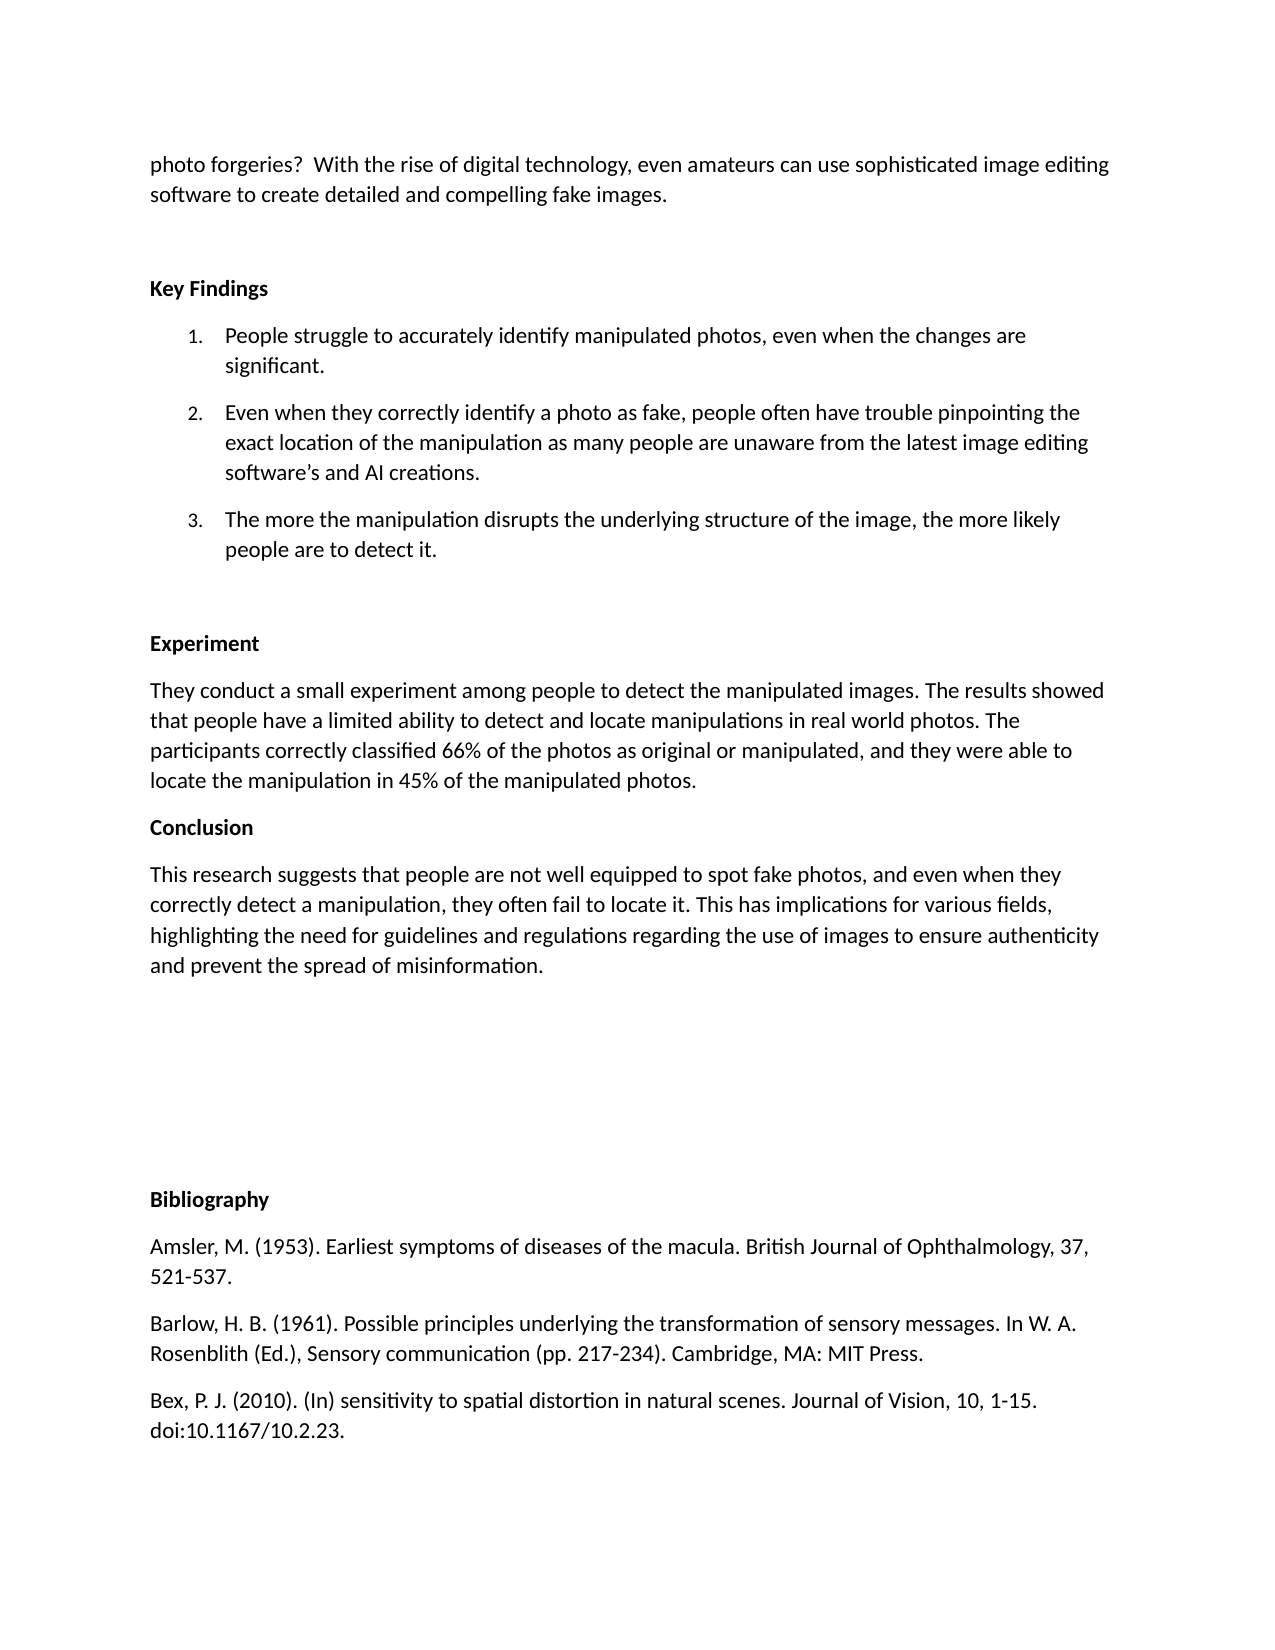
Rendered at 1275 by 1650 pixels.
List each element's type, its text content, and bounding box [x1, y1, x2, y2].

text Key Findings [150, 274, 1125, 302]
text This research suggests that people are not well equipped to spot fake photos, and even when they correctly detect a manipulation, they often fail to locate it. This has implications for various fields, highlighting the need for guidelines and regulations regarding the use of images to ensure authenticity and prevent the spread of misinformation. [150, 860, 1125, 979]
text Experiment [150, 629, 1125, 657]
list Even when they correctly identify a photo as fake, people often have trouble pinpointing the exact location of the manipulation as many people are unaware from the latest image editing software’s and AI creations. [187, 398, 1125, 486]
text They conduct a small experiment among people to detect the manipulated images. The results showed that people have a limited ability to detect and locate manipulations in real world photos. The participants correctly classified 66% of the photos as original or manipulated, and they were able to locate the manipulation in 45% of the manipulated photos. [150, 676, 1125, 795]
list The more the manipulation disrupts the underlying structure of the image, the more likely people are to detect it. [187, 505, 1125, 563]
text Bibliography [150, 1185, 1125, 1213]
text Bex, P. J. (2010). (In) sensitivity to spatial distortion in natural scenes. Journal of Vision, 10, 1-15. doi:10.1167/10.2.23. [150, 1386, 1125, 1445]
list People struggle to accurately identify manipulated photos, even when the changes are significant. [187, 321, 1125, 379]
text Barlow, H. B. (1961). Possible principles underlying the transformation of sensory messages. In W. A. Rosenblith (Ed.), Sensory communication (pp. 217-234). Cambridge, MA: MIT Press. [150, 1309, 1125, 1368]
text Amsler, M. (1953). Earliest symptoms of diseases of the macula. British Journal of Ophthalmology, 37, 521-537. [150, 1232, 1125, 1291]
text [150, 150, 1125, 208]
text Conclusion [150, 813, 1125, 842]
